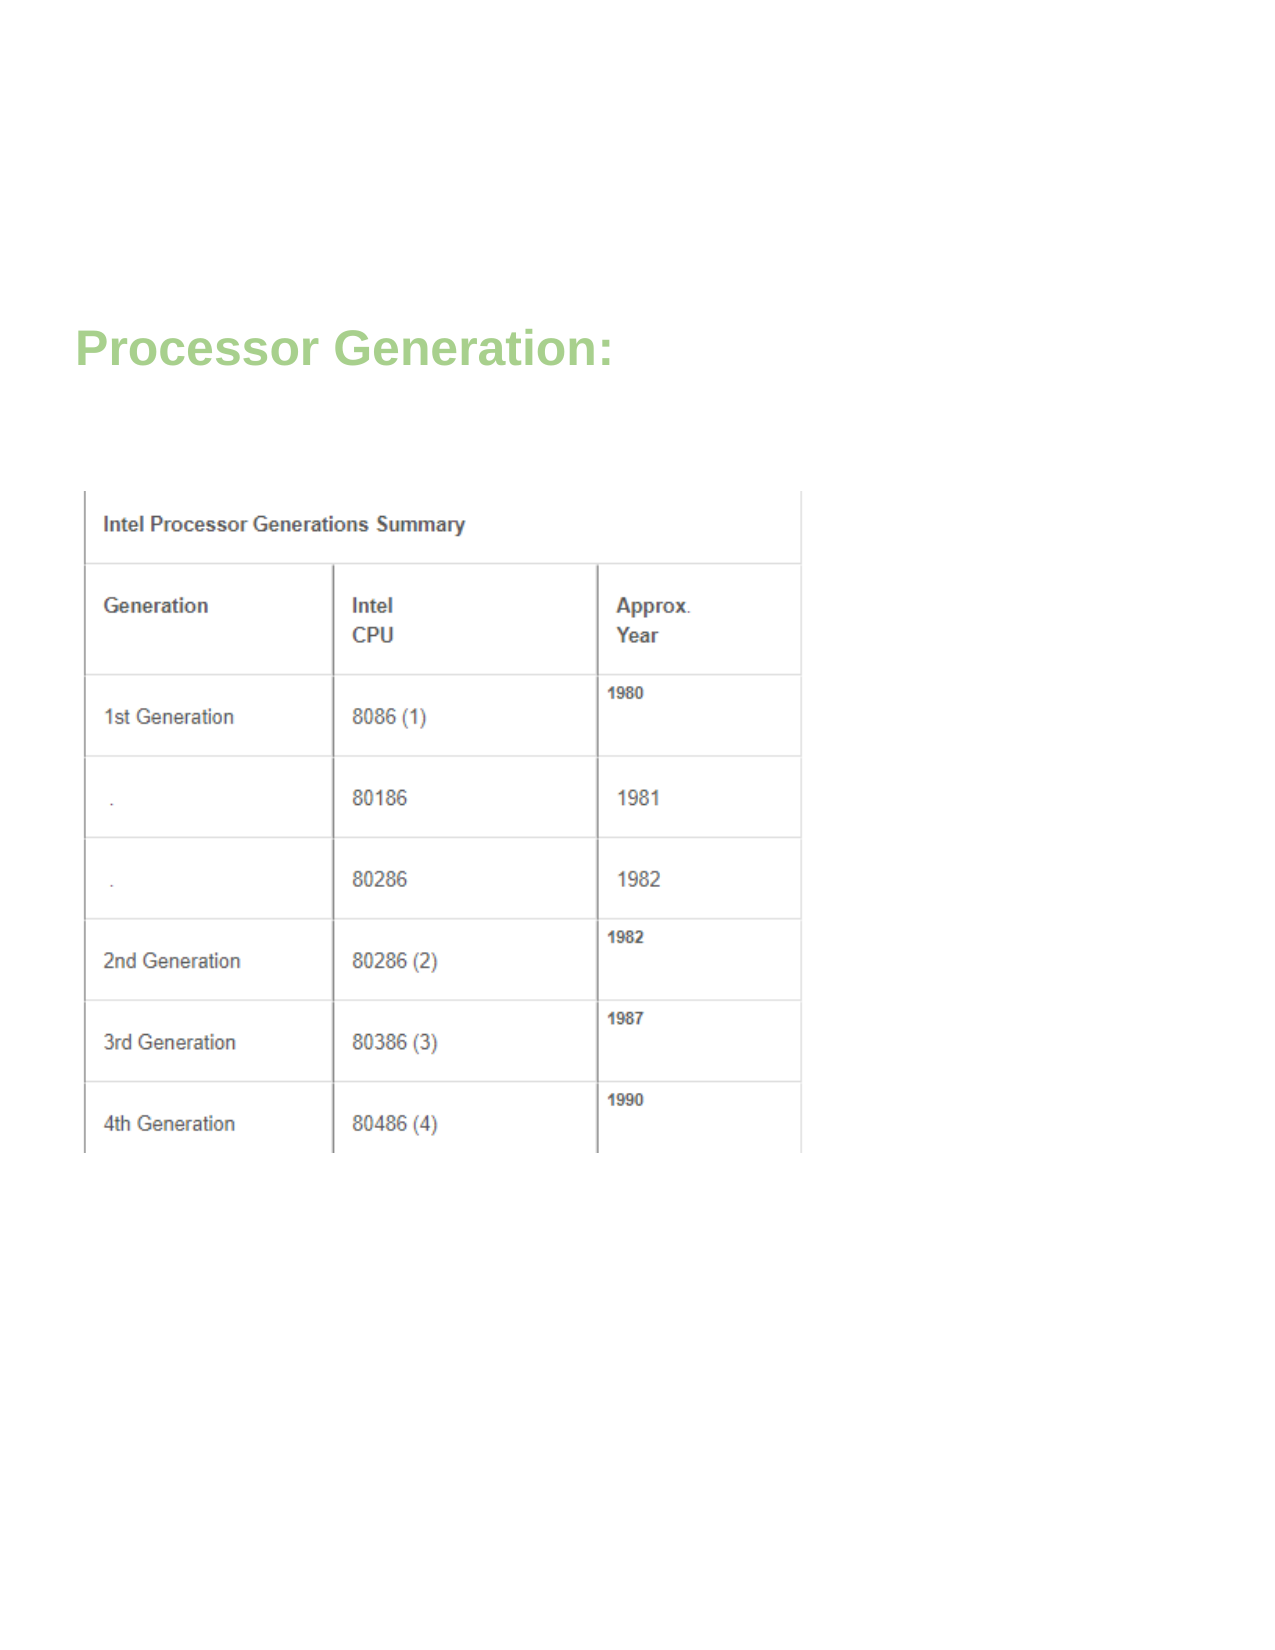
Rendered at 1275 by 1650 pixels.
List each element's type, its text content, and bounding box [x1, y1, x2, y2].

text Processor Generation: [75, 318, 1200, 376]
picture [75, 491, 821, 1153]
